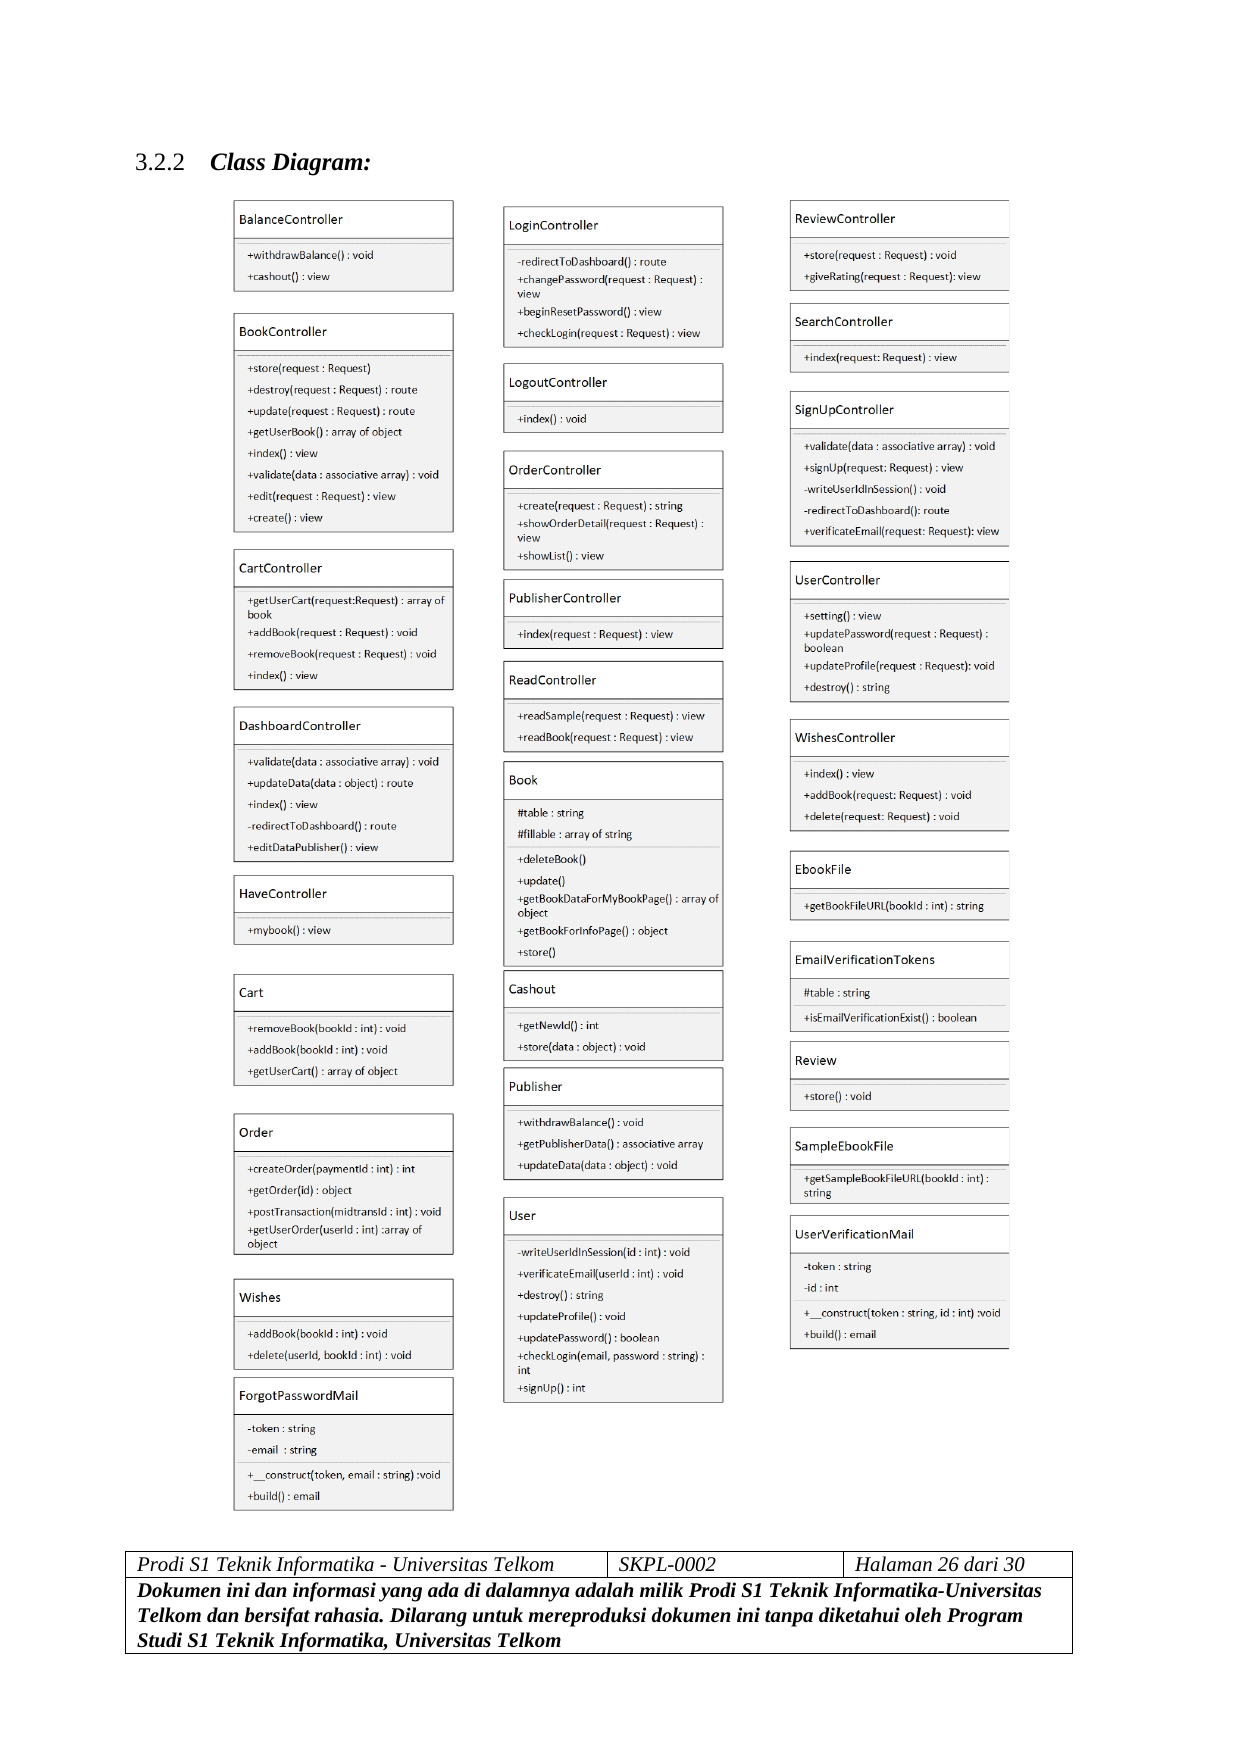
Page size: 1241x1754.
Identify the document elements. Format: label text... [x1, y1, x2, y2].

picture [231, 200, 1010, 1511]
subtitle Class Diagram: [135, 150, 1105, 175]
